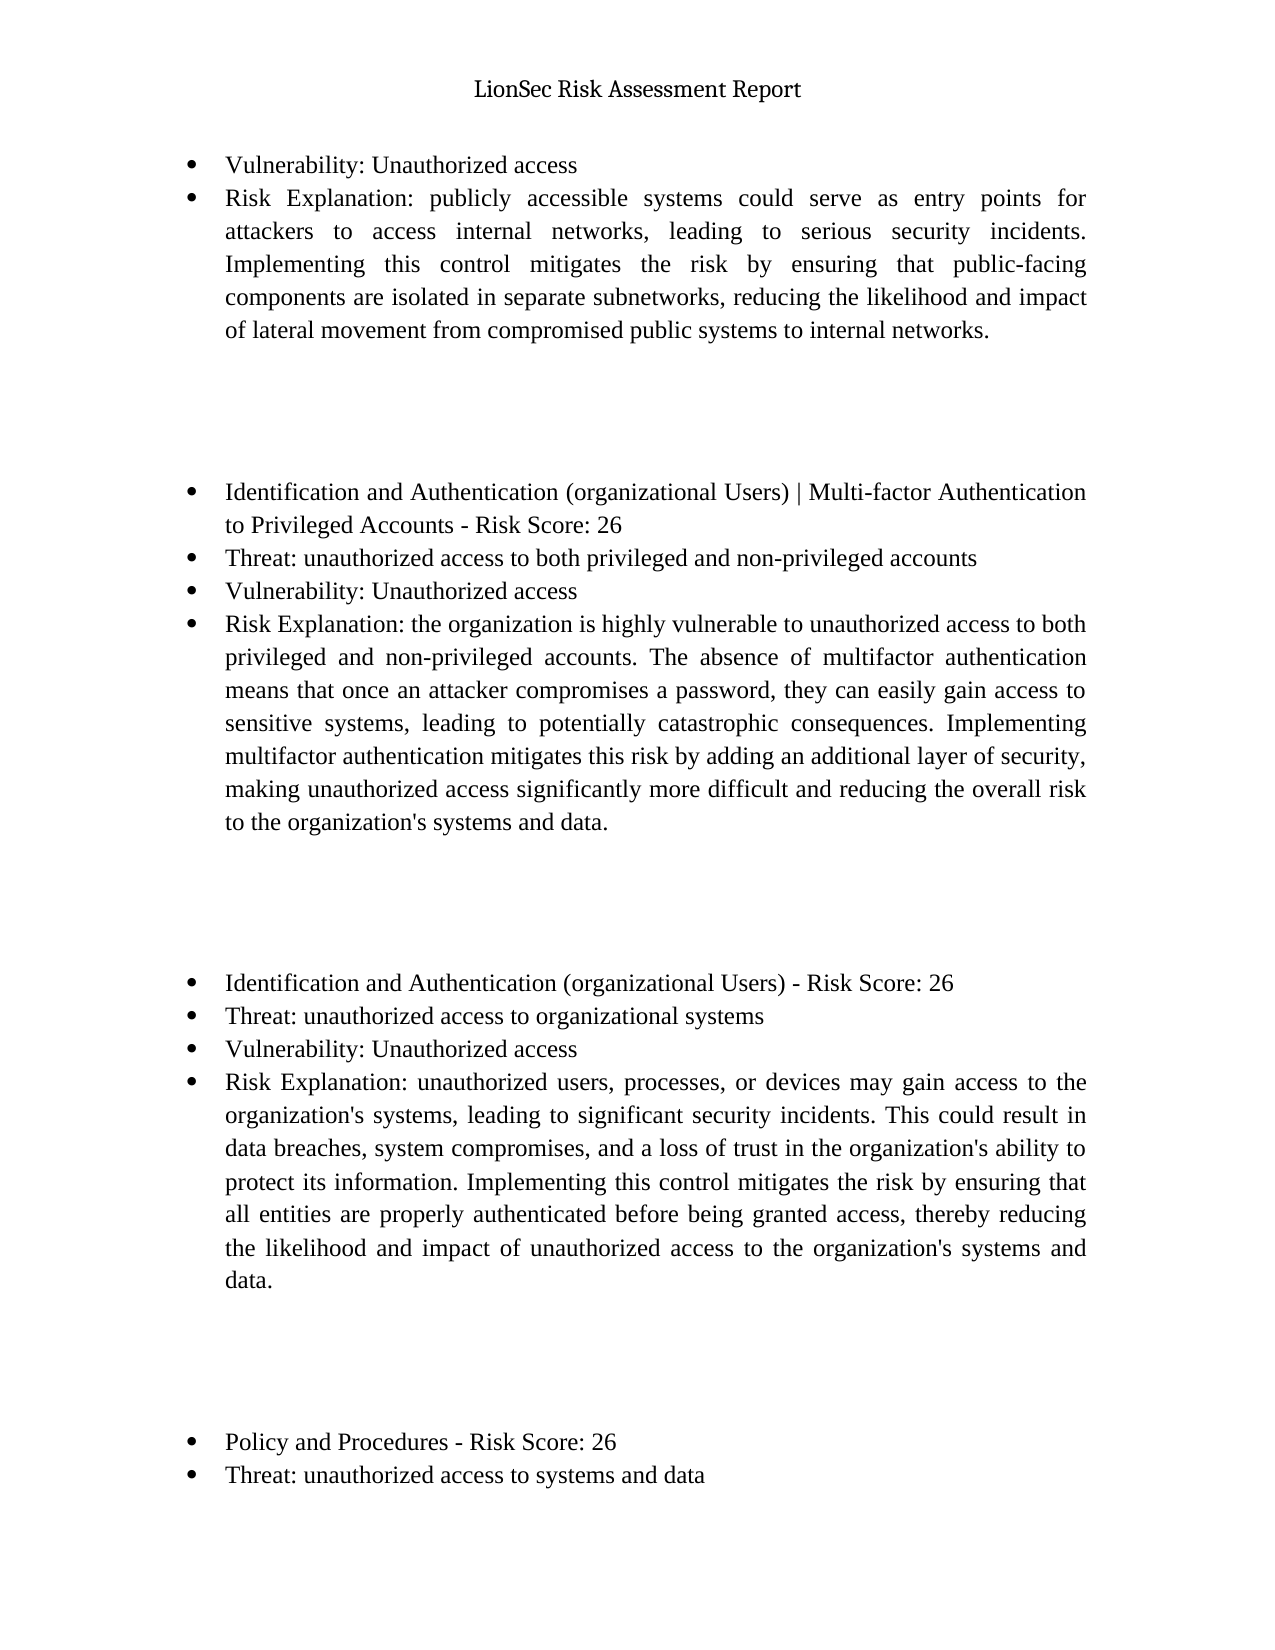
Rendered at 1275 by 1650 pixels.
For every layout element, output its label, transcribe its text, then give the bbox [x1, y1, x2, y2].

list Policy and Procedures - Risk Score: 26 [187, 1427, 1087, 1456]
list Threat: unauthorized access to both privileged and non-privileged accounts [187, 543, 1087, 571]
list Identification and Authentication (organizational Users) - Risk Score: 26 [187, 968, 1087, 997]
list Threat: unauthorized access to organizational systems [187, 1001, 1087, 1030]
list Risk Explanation: the organization is highly vulnerable to unauthorized access to both privileged and non-privileged accounts. The absence of multifactor authentication means that once an attacker compromises a password, they can easily gain access to sensitive systems, leading to potentially catastrophic consequences. Implementing multifactor authentication mitigates this risk by adding an additional layer of security, making unauthorized access significantly more difficult and reducing the overall risk to the organization's systems and data. [187, 609, 1087, 836]
list Risk Explanation: unauthorized users, processes, or devices may gain access to the organization's systems, leading to significant security incidents. This could result in data breaches, system compromises, and a loss of trust in the organization's ability to protect its information. Implementing this control mitigates the risk by ensuring that all entities are properly authenticated before being granted access, thereby reducing the likelihood and impact of unauthorized access to the organization's systems and data. [187, 1067, 1087, 1294]
list Vulnerability: Unauthorized access [187, 576, 1087, 604]
list Risk Explanation: publicly accessible systems could serve as entry points for attackers to access internal networks, leading to serious security incidents. Implementing this control mitigates the risk by ensuring that public-facing components are isolated in separate subnetworks, reducing the likelihood and impact of lateral movement from compromised public systems to internal networks. [187, 183, 1087, 344]
list Threat: unauthorized access to systems and data [187, 1460, 1087, 1489]
list Identification and Authentication (organizational Users) | Multi-factor Authentication to Privileged Accounts - Risk Score: 26 [187, 477, 1087, 538]
list Vulnerability: Unauthorized access [187, 150, 1087, 179]
list Vulnerability: Unauthorized access [187, 1034, 1087, 1063]
